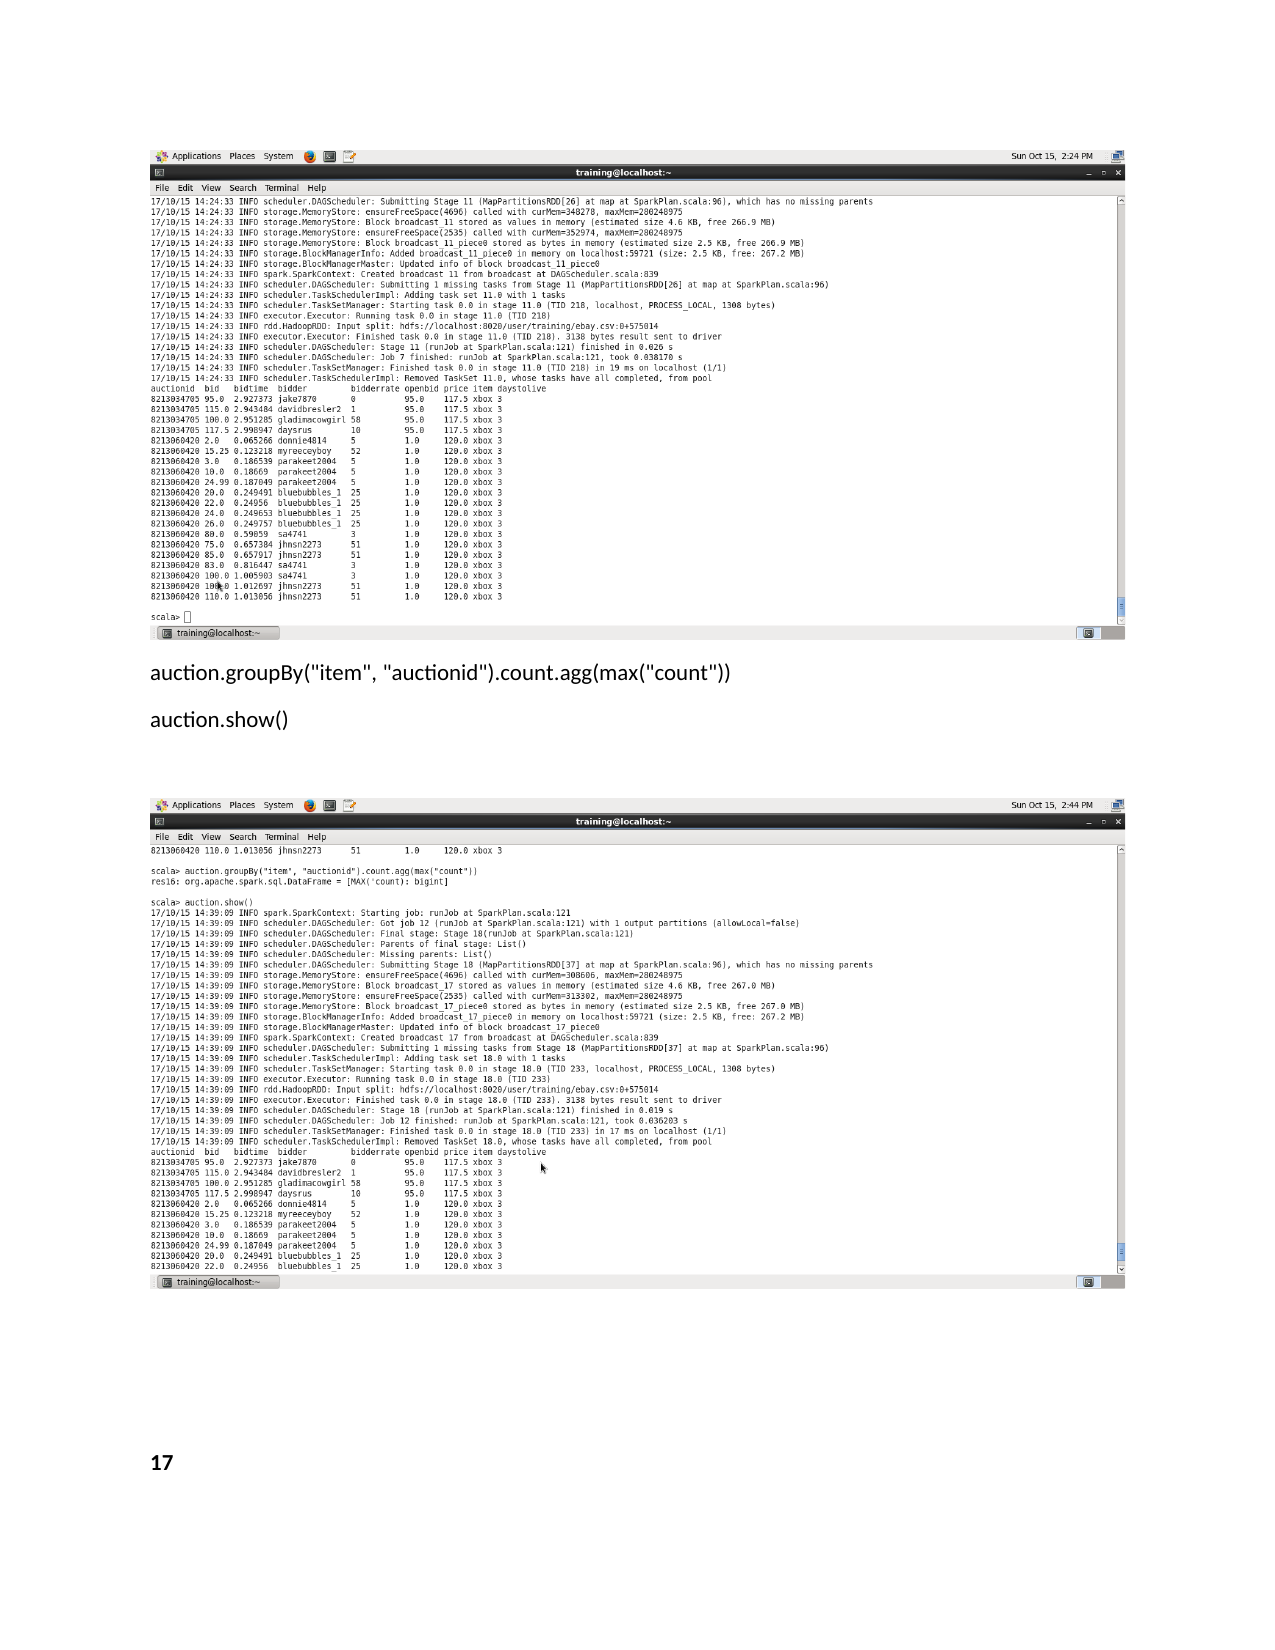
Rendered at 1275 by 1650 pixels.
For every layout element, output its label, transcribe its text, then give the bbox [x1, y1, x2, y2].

text 17 [150, 1448, 1125, 1476]
text auction.groupBy("item", "auctionid").count.agg(max("count")) [150, 658, 1125, 686]
picture [150, 798, 1125, 1289]
text auction.show() [150, 705, 1125, 733]
picture [150, 150, 1125, 640]
